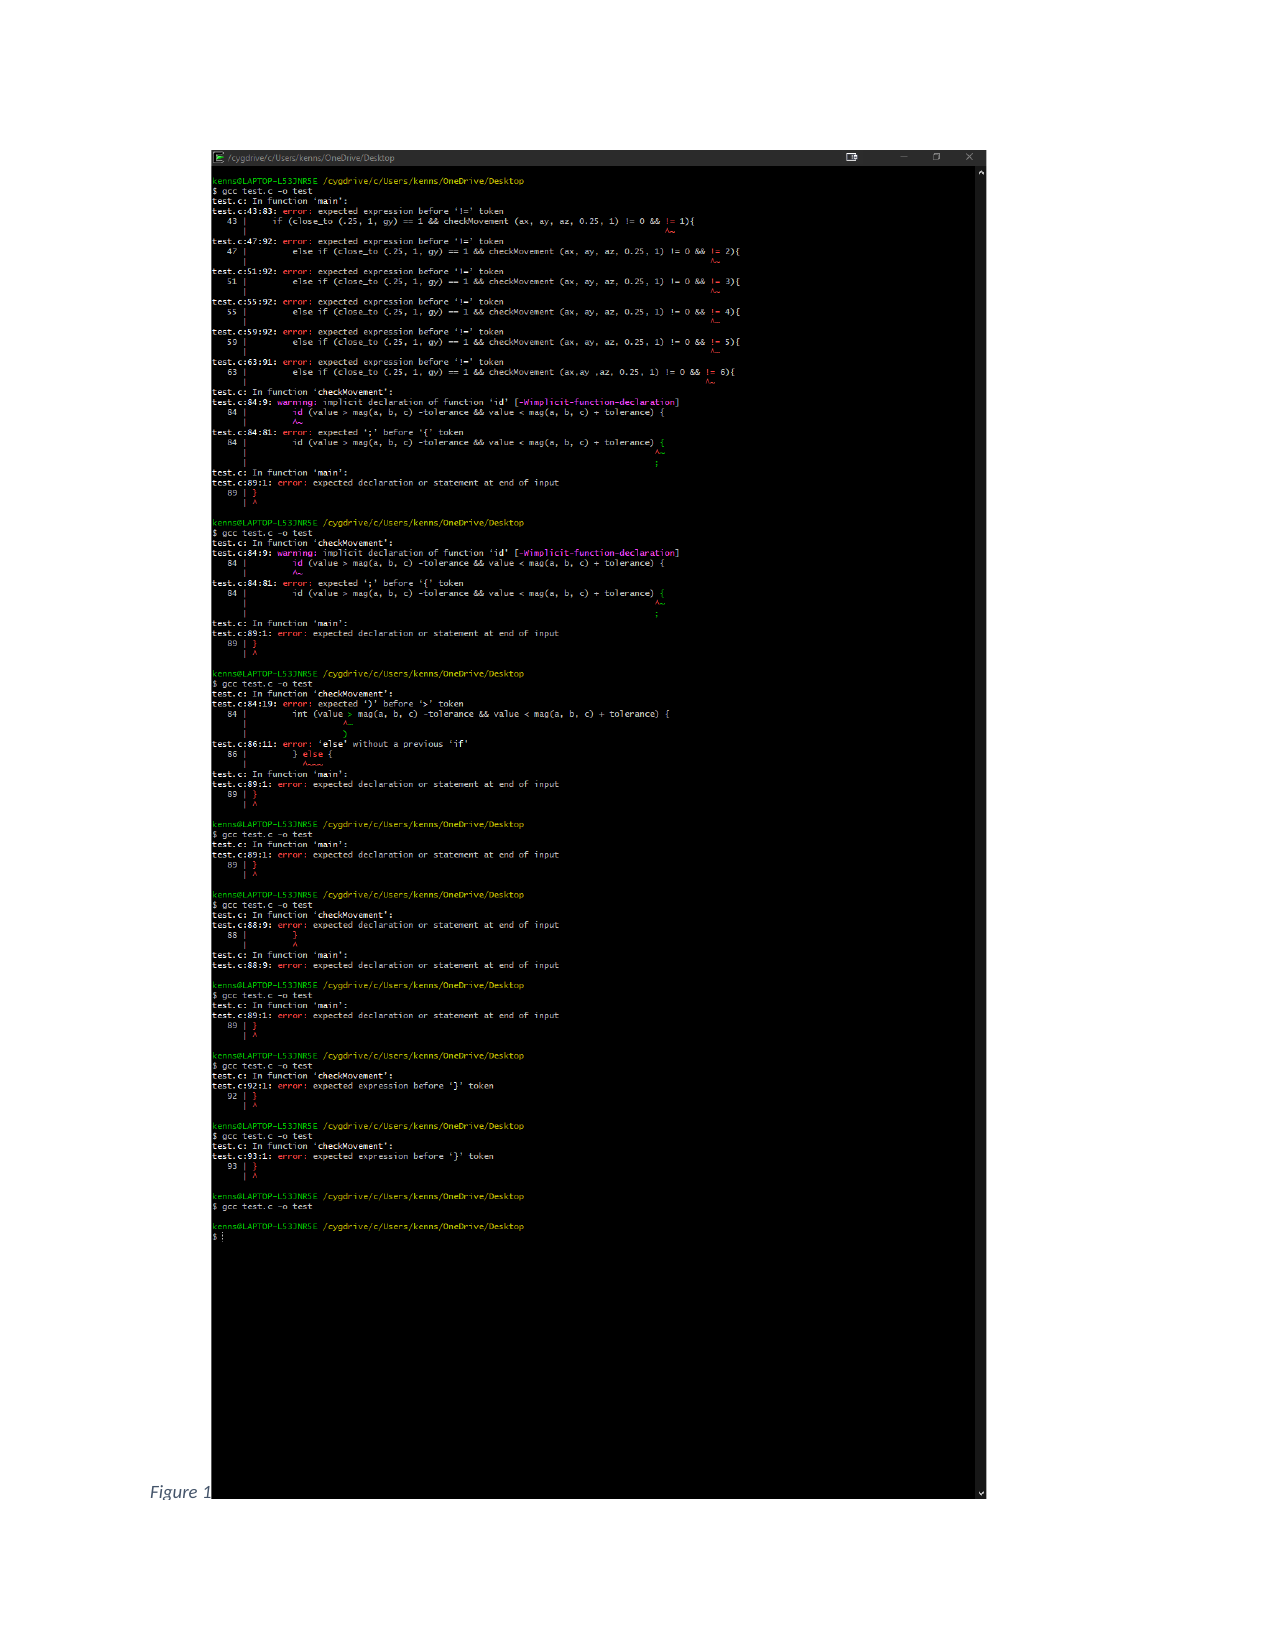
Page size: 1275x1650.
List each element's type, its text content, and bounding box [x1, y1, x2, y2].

picture [211, 150, 987, 1499]
